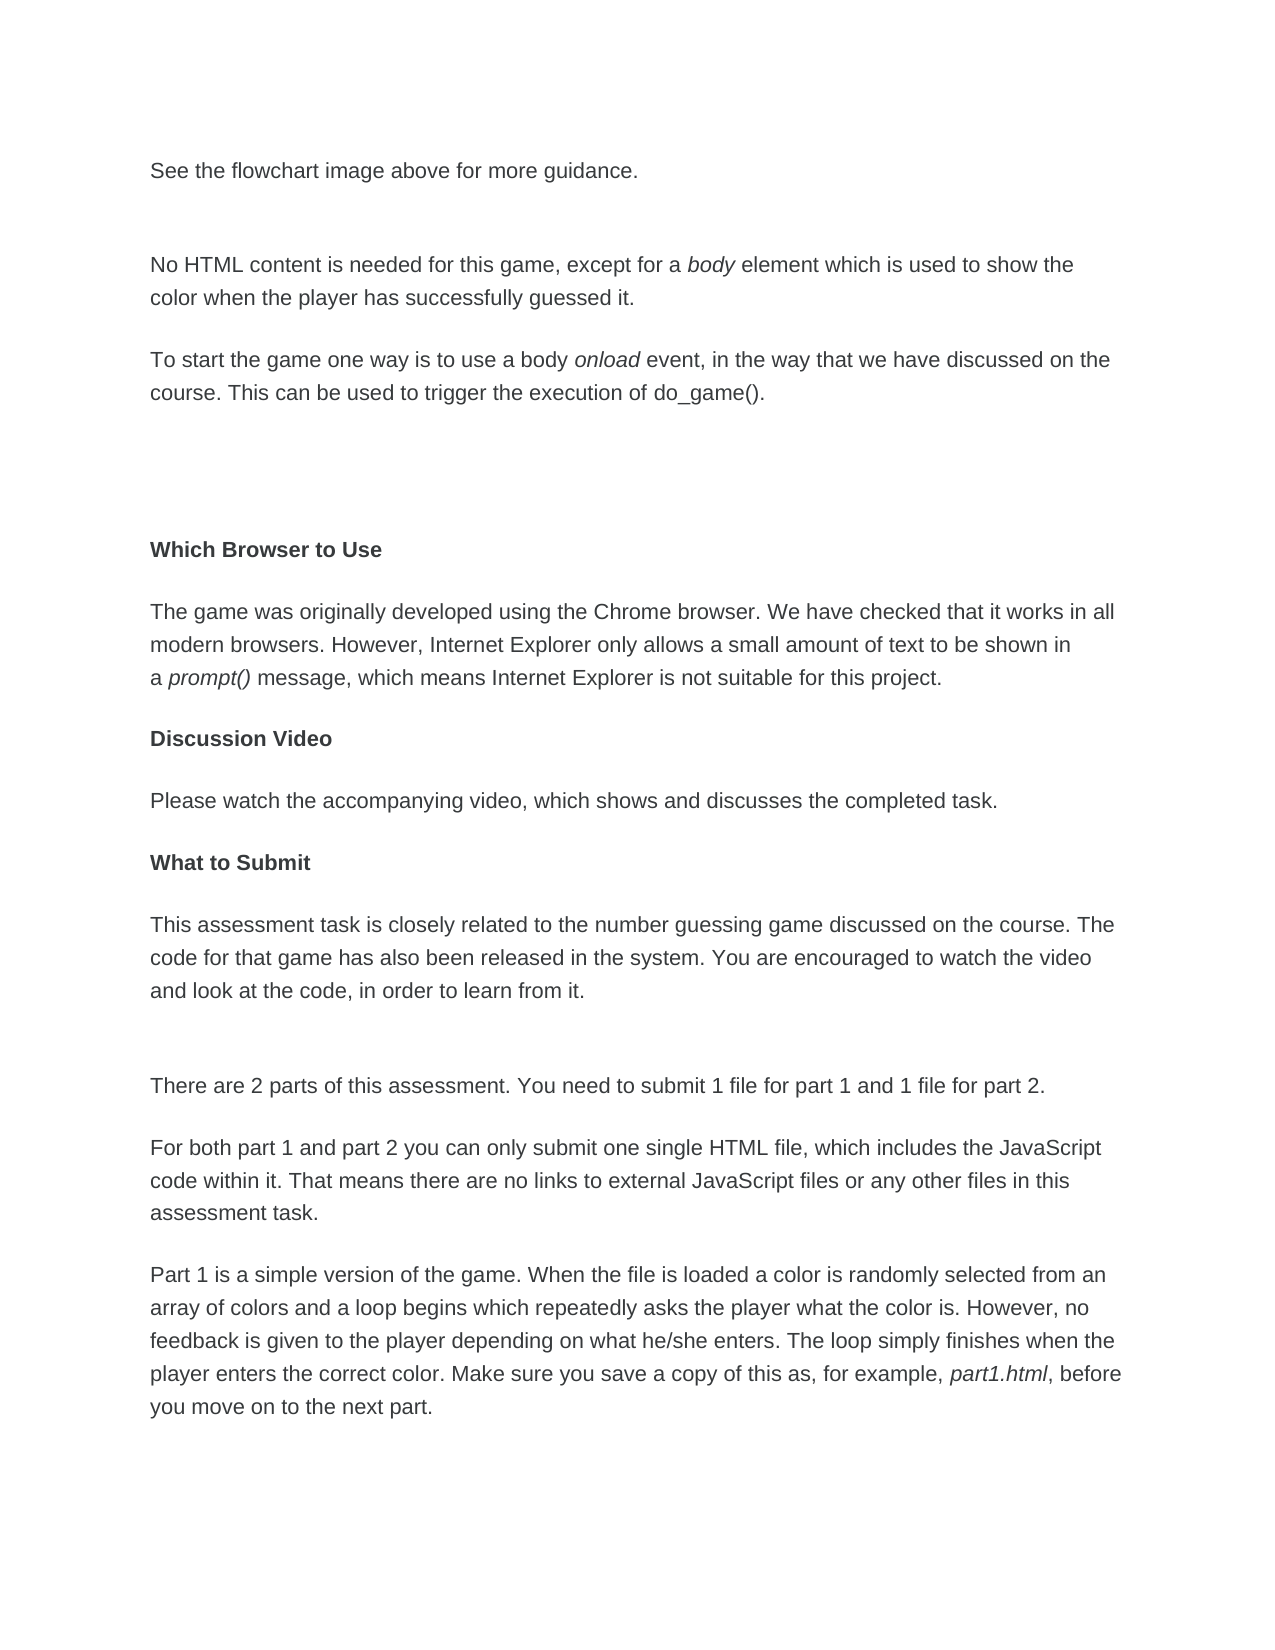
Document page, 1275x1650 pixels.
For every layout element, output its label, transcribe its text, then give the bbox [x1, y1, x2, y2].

text This assessment task is closely related to the number guessing game discussed on the course. The code for that game has also been released in the system. You are encouraged to watch the video and look at the code, in order to learn from it. [150, 905, 1125, 1036]
text For both part 1 and part 2 you can only submit one single HTML file, which includes the JavaScript code within it. That means there are no links to external JavaScript files or any other files in this assessment task. [150, 1127, 1125, 1226]
text Please watch the accompanying video, which shows and discusses the completed task. [150, 781, 1125, 813]
text To start the game one way is to use a body onload event, in the way that we have discussed on the course. This can be used to trigger the execution of do_game(). [150, 339, 1125, 405]
text No HTML content is needed for this game, except for a body element which is used to show the color when the player has successfully guessed it. [150, 245, 1125, 310]
text See the flowchart image above for more guidance. [150, 150, 1125, 216]
text Discussion Video [150, 719, 1125, 752]
text Part 1 is a simple version of the game. When the file is loaded a color is randomly selected from an array of colors and a loop begins which repeatedly asks the player what the color is. However, no feedback is given to the player depending on what he/she enters. The loop simply finishes when the player enters the correct color. Make sure you save a copy of this as, for example, part1.html, before you move on to the next part. [150, 1255, 1125, 1419]
text The game was originally developed using the Chrome browser. We have checked that it works in all modern browsers. However, Internet Explorer only allows a small amount of text to be shown in a prompt() message, which means Internet Explorer is not suitable for this project. [150, 591, 1125, 689]
text What to Submit [150, 843, 1125, 876]
text Which Browser to Use [150, 529, 1125, 562]
text There are 2 parts of this assessment. You need to submit 1 file for part 1 and 1 file for part 2. [150, 1065, 1125, 1098]
